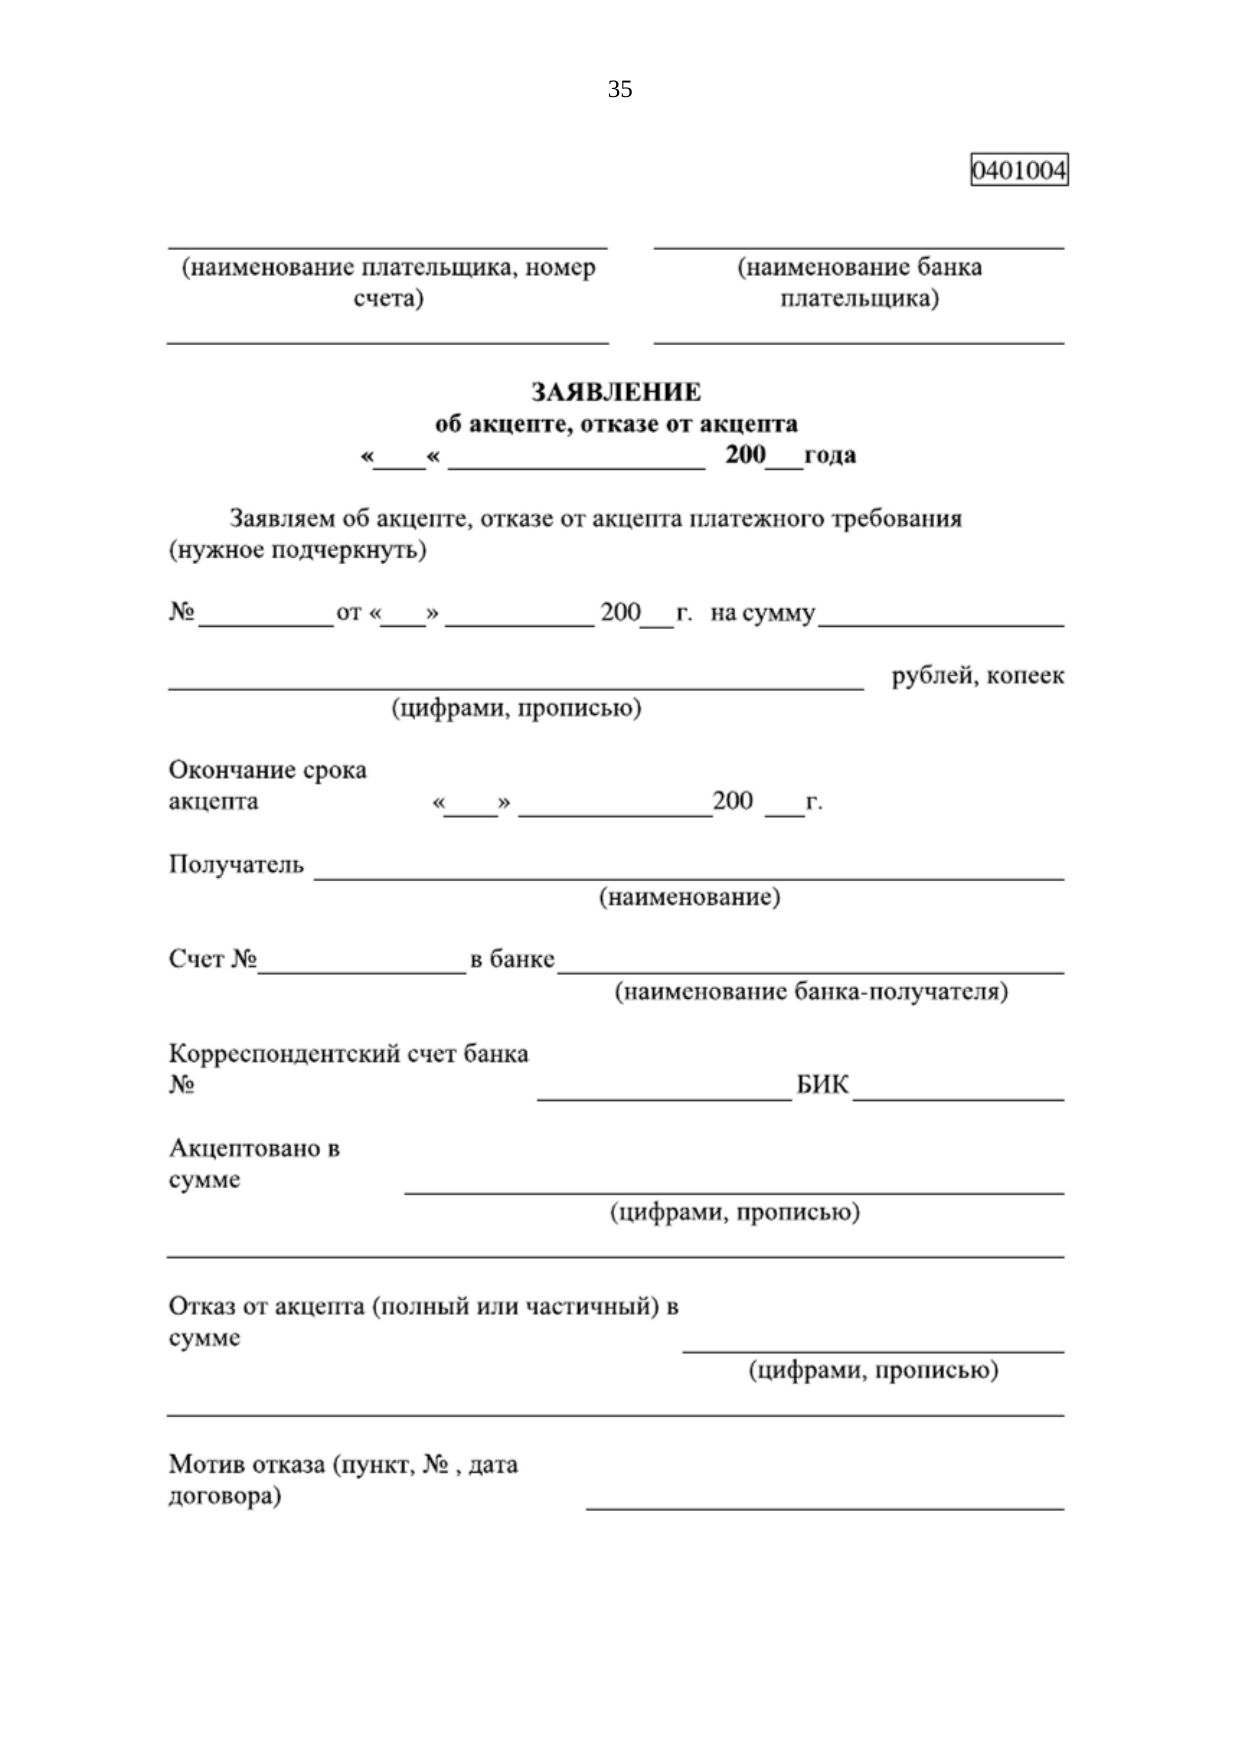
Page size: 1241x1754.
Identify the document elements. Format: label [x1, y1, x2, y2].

picture [150, 150, 1091, 1531]
